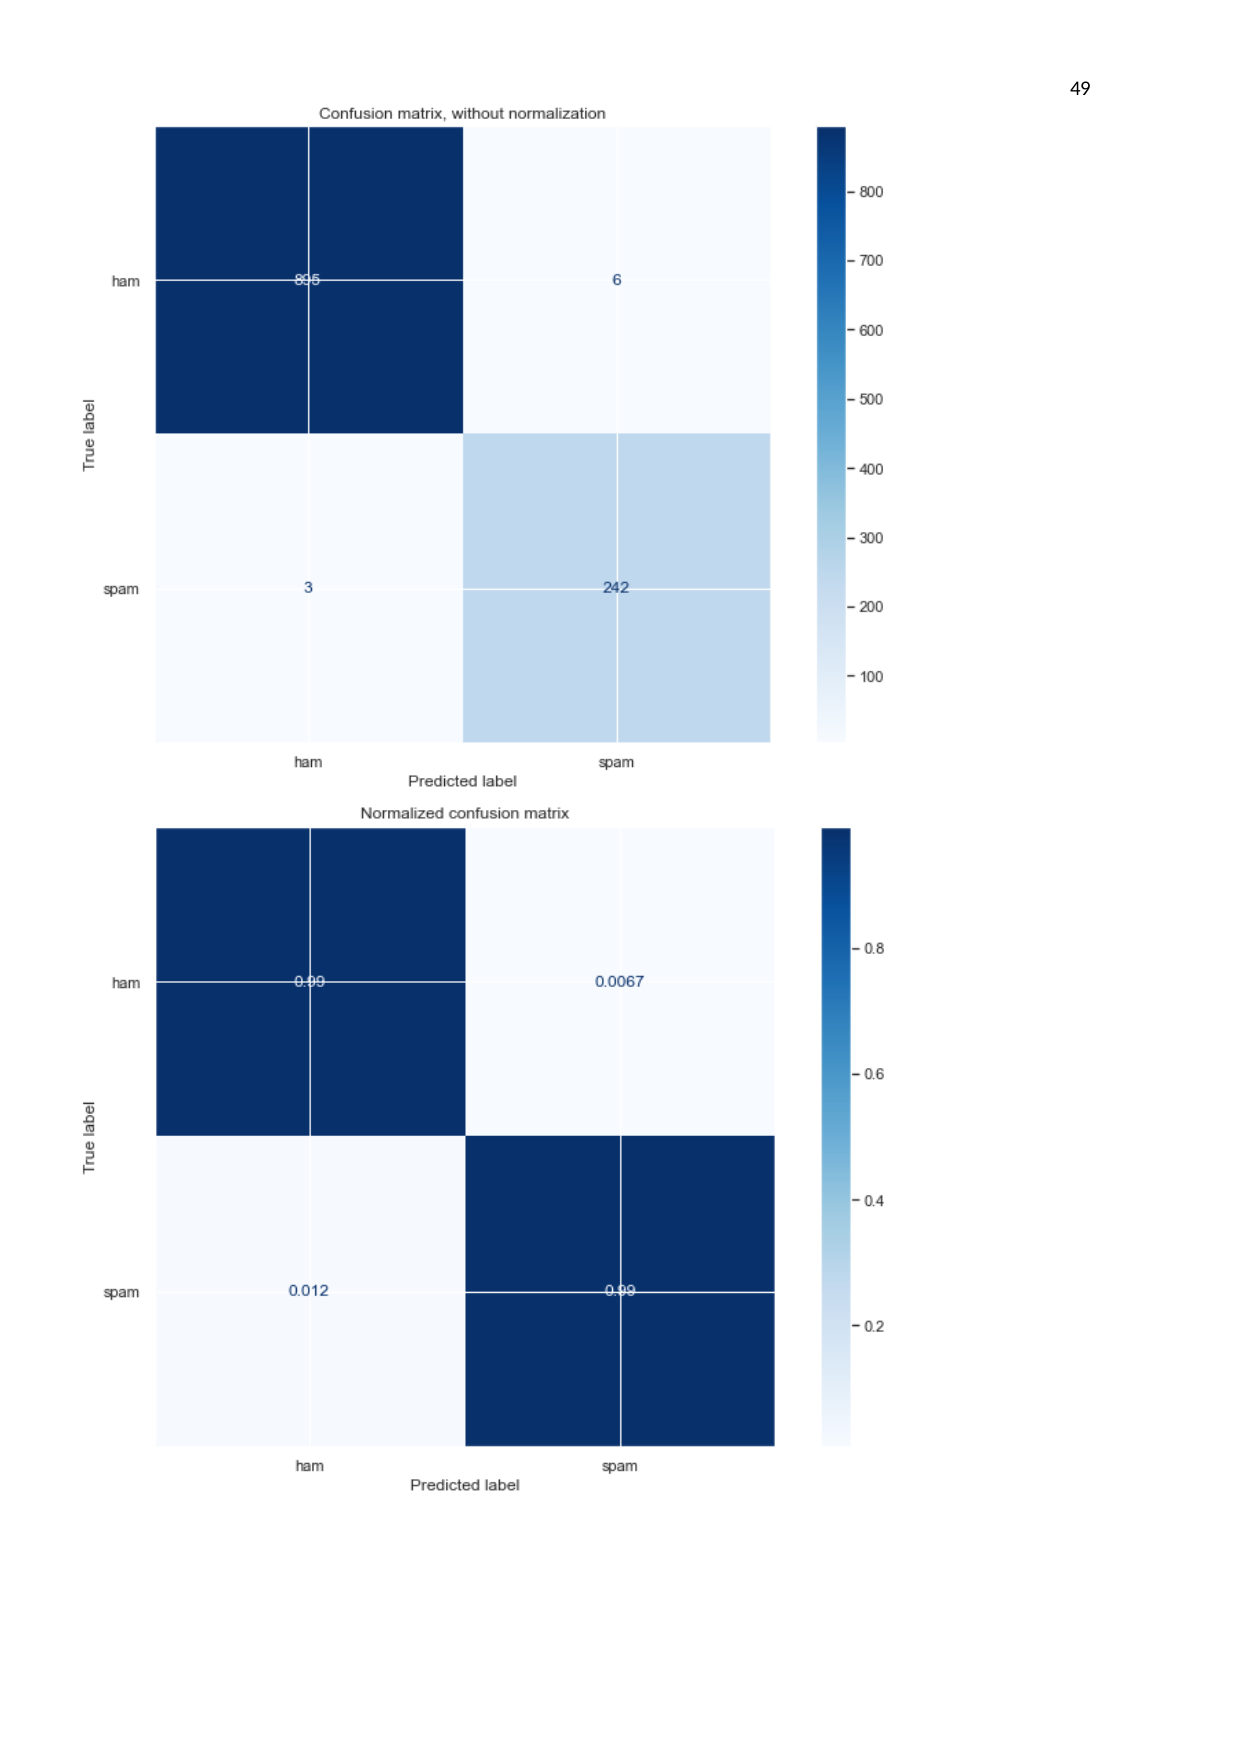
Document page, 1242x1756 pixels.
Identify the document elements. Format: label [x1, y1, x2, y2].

picture [75, 97, 894, 1503]
